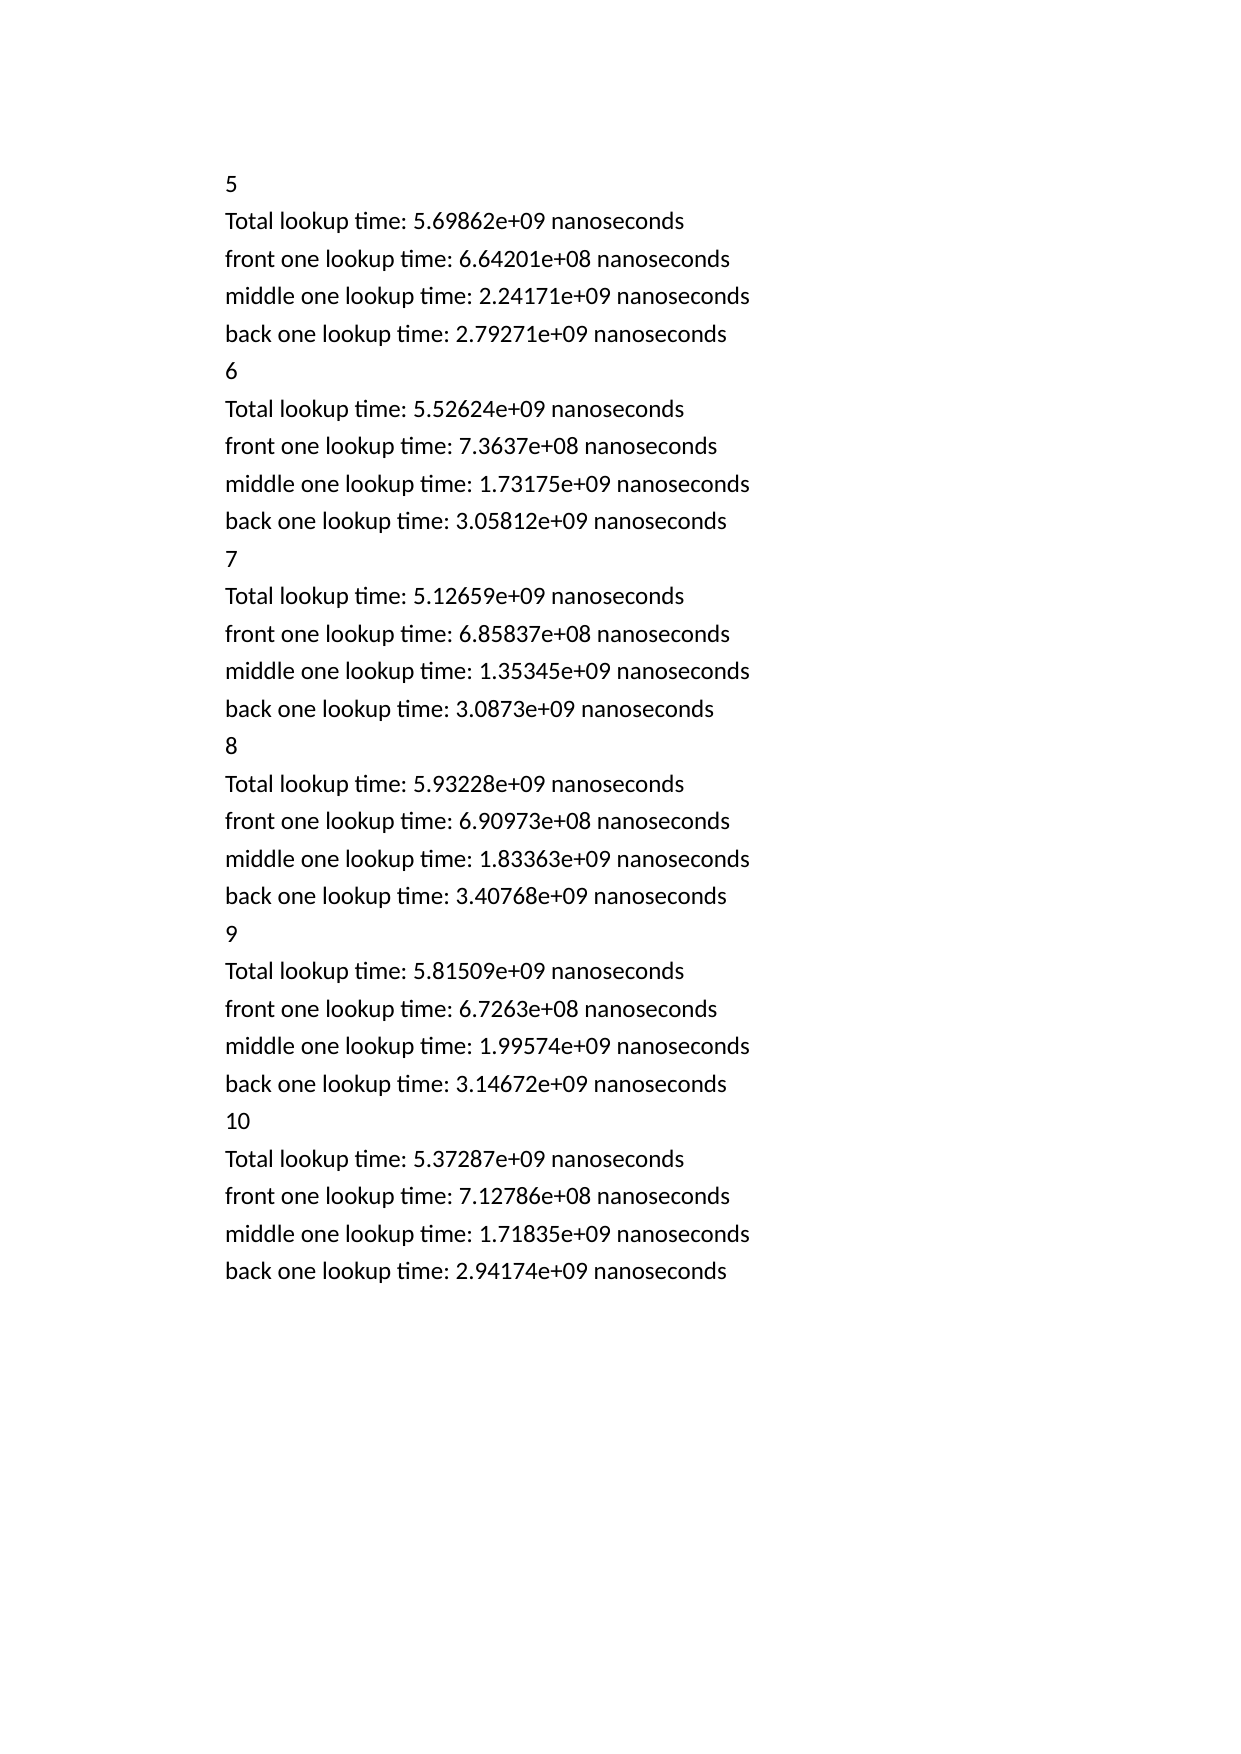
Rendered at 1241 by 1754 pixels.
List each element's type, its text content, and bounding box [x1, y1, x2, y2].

text Total lookup time: 5.12659e+09 nanoseconds [225, 577, 1053, 614]
text front one lookup time: 6.90973e+08 nanoseconds [225, 802, 1053, 839]
text front one lookup time: 6.7263e+08 nanoseconds [225, 989, 1053, 1027]
text back one lookup time: 2.94174e+09 nanoseconds [225, 1252, 1053, 1289]
text Total lookup time: 5.81509e+09 nanoseconds [225, 952, 1053, 989]
text back one lookup time: 3.0873e+09 nanoseconds [225, 689, 1053, 727]
text back one lookup time: 3.14672e+09 nanoseconds [225, 1064, 1053, 1102]
text back one lookup time: 3.40768e+09 nanoseconds [225, 877, 1053, 914]
text middle one lookup time: 1.99574e+09 nanoseconds [225, 1027, 1053, 1064]
text 10 [225, 1102, 1053, 1139]
text Total lookup time: 5.69862e+09 nanoseconds [225, 202, 1053, 239]
text middle one lookup time: 1.73175e+09 nanoseconds [225, 464, 1053, 502]
text middle one lookup time: 1.83363e+09 nanoseconds [225, 839, 1053, 877]
text back one lookup time: 3.05812e+09 nanoseconds [225, 502, 1053, 539]
text front one lookup time: 6.64201e+08 nanoseconds [225, 239, 1053, 277]
text Total lookup time: 5.93228e+09 nanoseconds [225, 764, 1053, 802]
text 9 [225, 914, 1053, 952]
text middle one lookup time: 1.35345e+09 nanoseconds [225, 652, 1053, 689]
text 6 [225, 352, 1053, 389]
text back one lookup time: 2.79271e+09 nanoseconds [225, 314, 1053, 352]
text front one lookup time: 7.12786e+08 nanoseconds [225, 1177, 1053, 1214]
text Total lookup time: 5.37287e+09 nanoseconds [225, 1139, 1053, 1177]
text 7 [225, 539, 1053, 577]
text 5 [225, 164, 1053, 202]
text front one lookup time: 7.3637e+08 nanoseconds [225, 427, 1053, 464]
text front one lookup time: 6.85837e+08 nanoseconds [225, 614, 1053, 652]
text 8 [225, 727, 1053, 764]
text Total lookup time: 5.52624e+09 nanoseconds [225, 389, 1053, 427]
text middle one lookup time: 1.71835e+09 nanoseconds [225, 1214, 1053, 1252]
text middle one lookup time: 2.24171e+09 nanoseconds [225, 277, 1053, 314]
